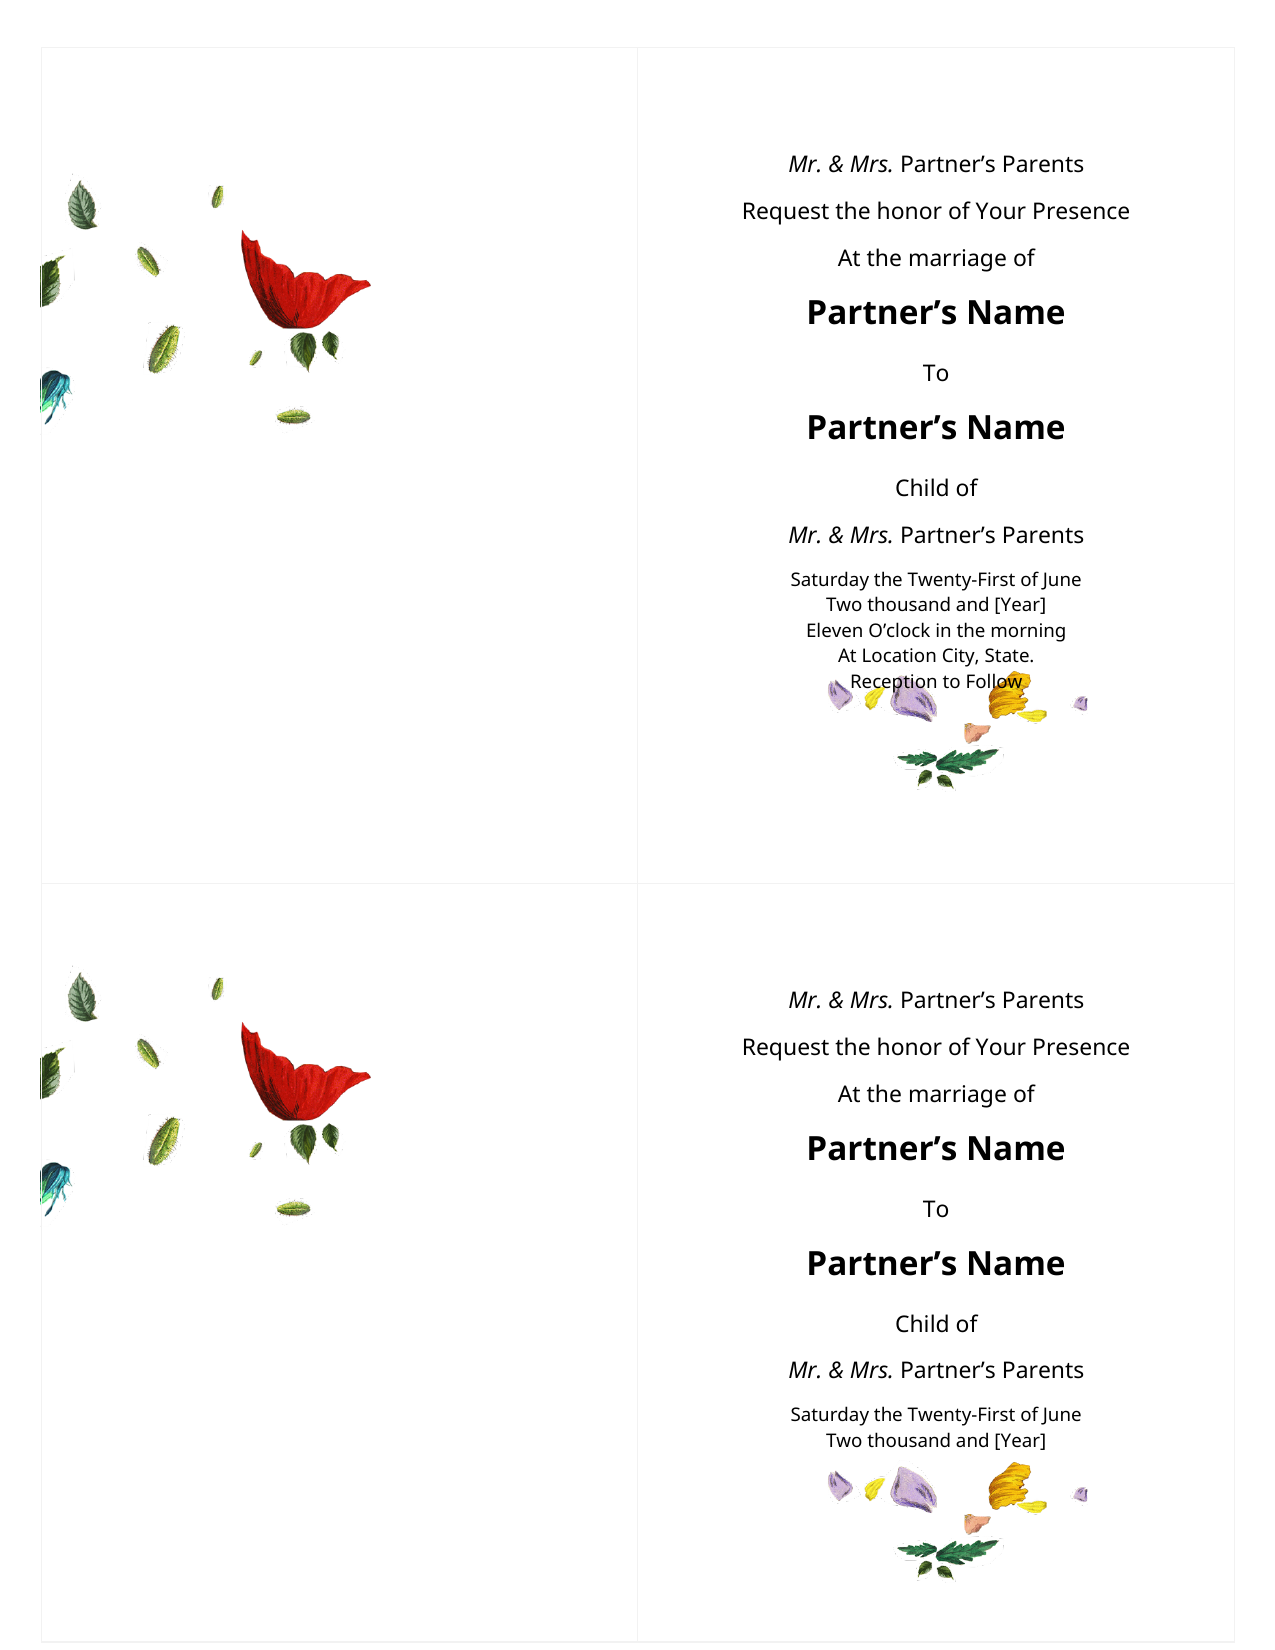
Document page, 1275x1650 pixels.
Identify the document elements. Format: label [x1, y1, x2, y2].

table_header [42, 48, 637, 882]
table_cell [42, 884, 637, 1641]
table_header [638, 48, 1234, 882]
table_cell [638, 884, 1234, 1641]
